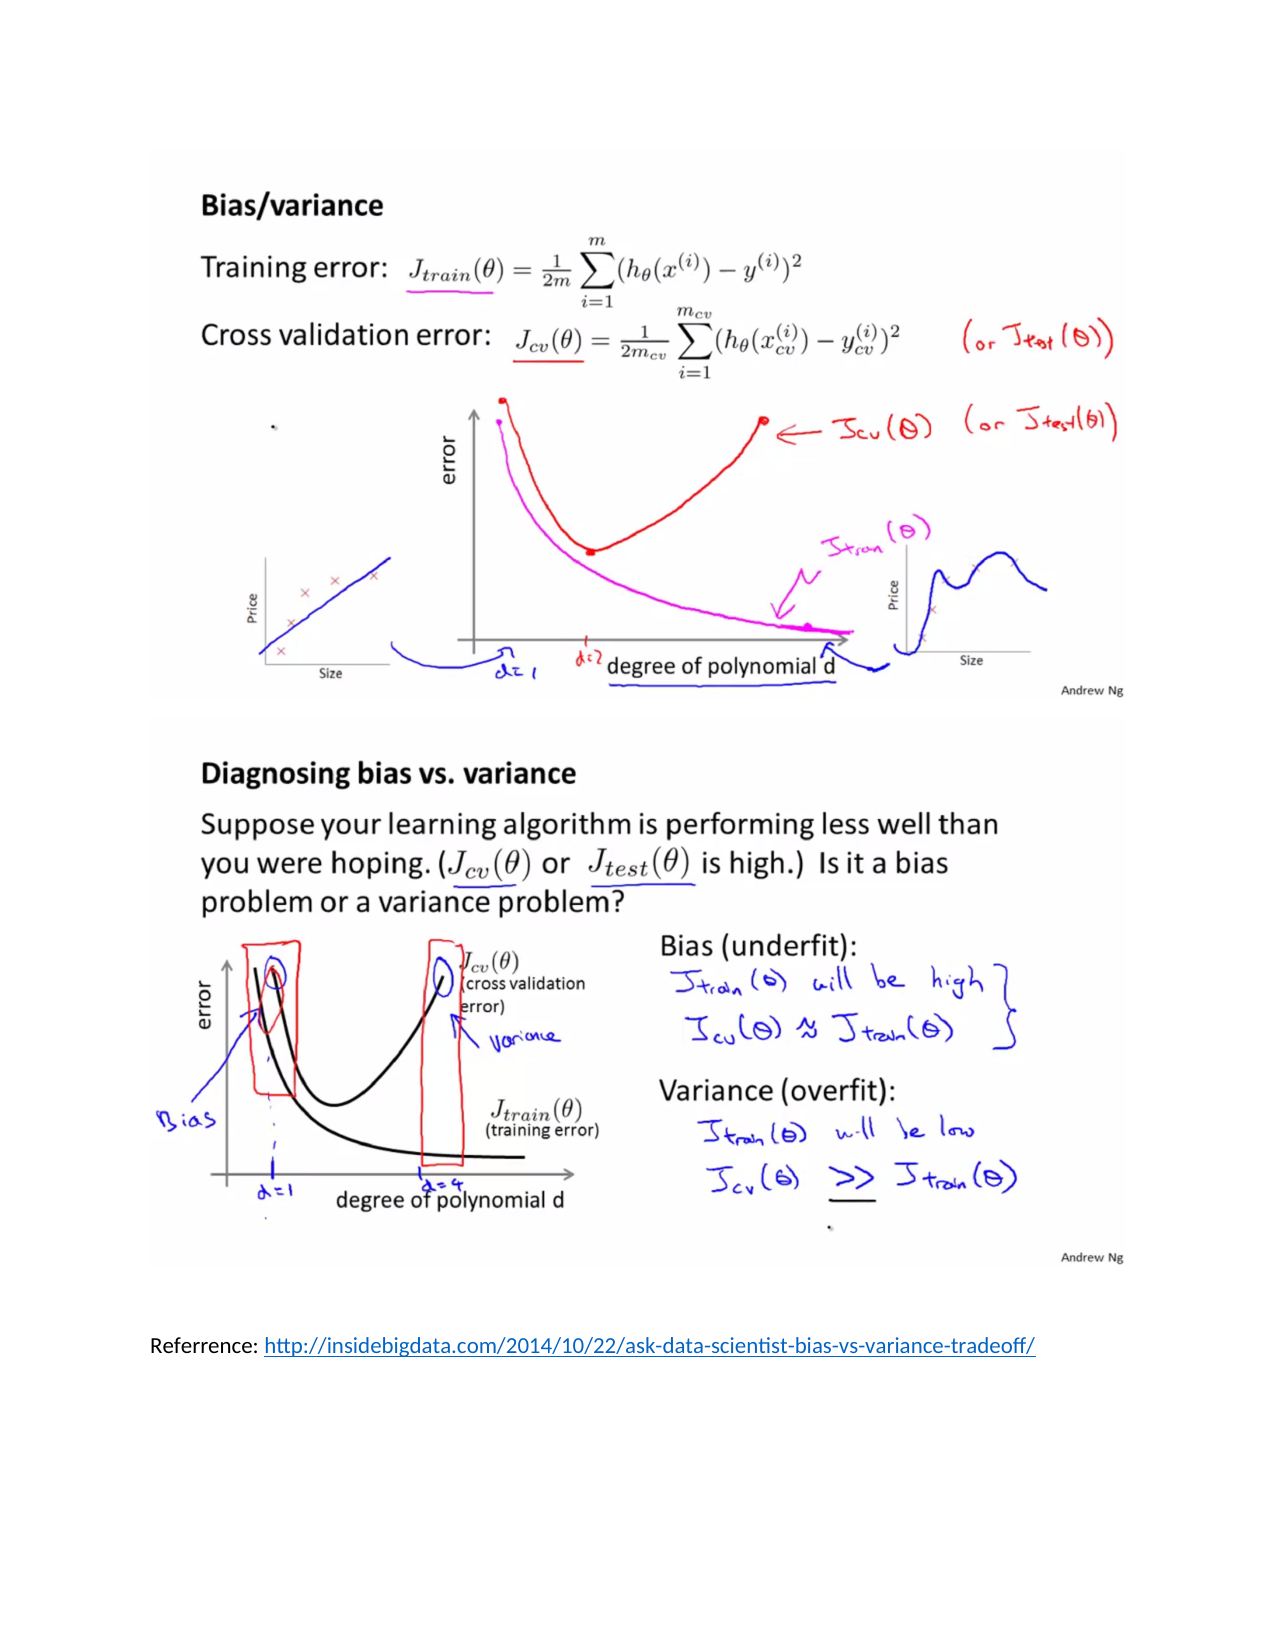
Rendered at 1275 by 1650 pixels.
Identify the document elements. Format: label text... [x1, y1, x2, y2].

text Referrence: http://insidebigdata.com/2014/10/22/ask-data-scientist-bias-vs-variance-tradeoff/ [150, 1331, 1125, 1359]
picture [150, 150, 1125, 699]
picture [150, 717, 1125, 1266]
